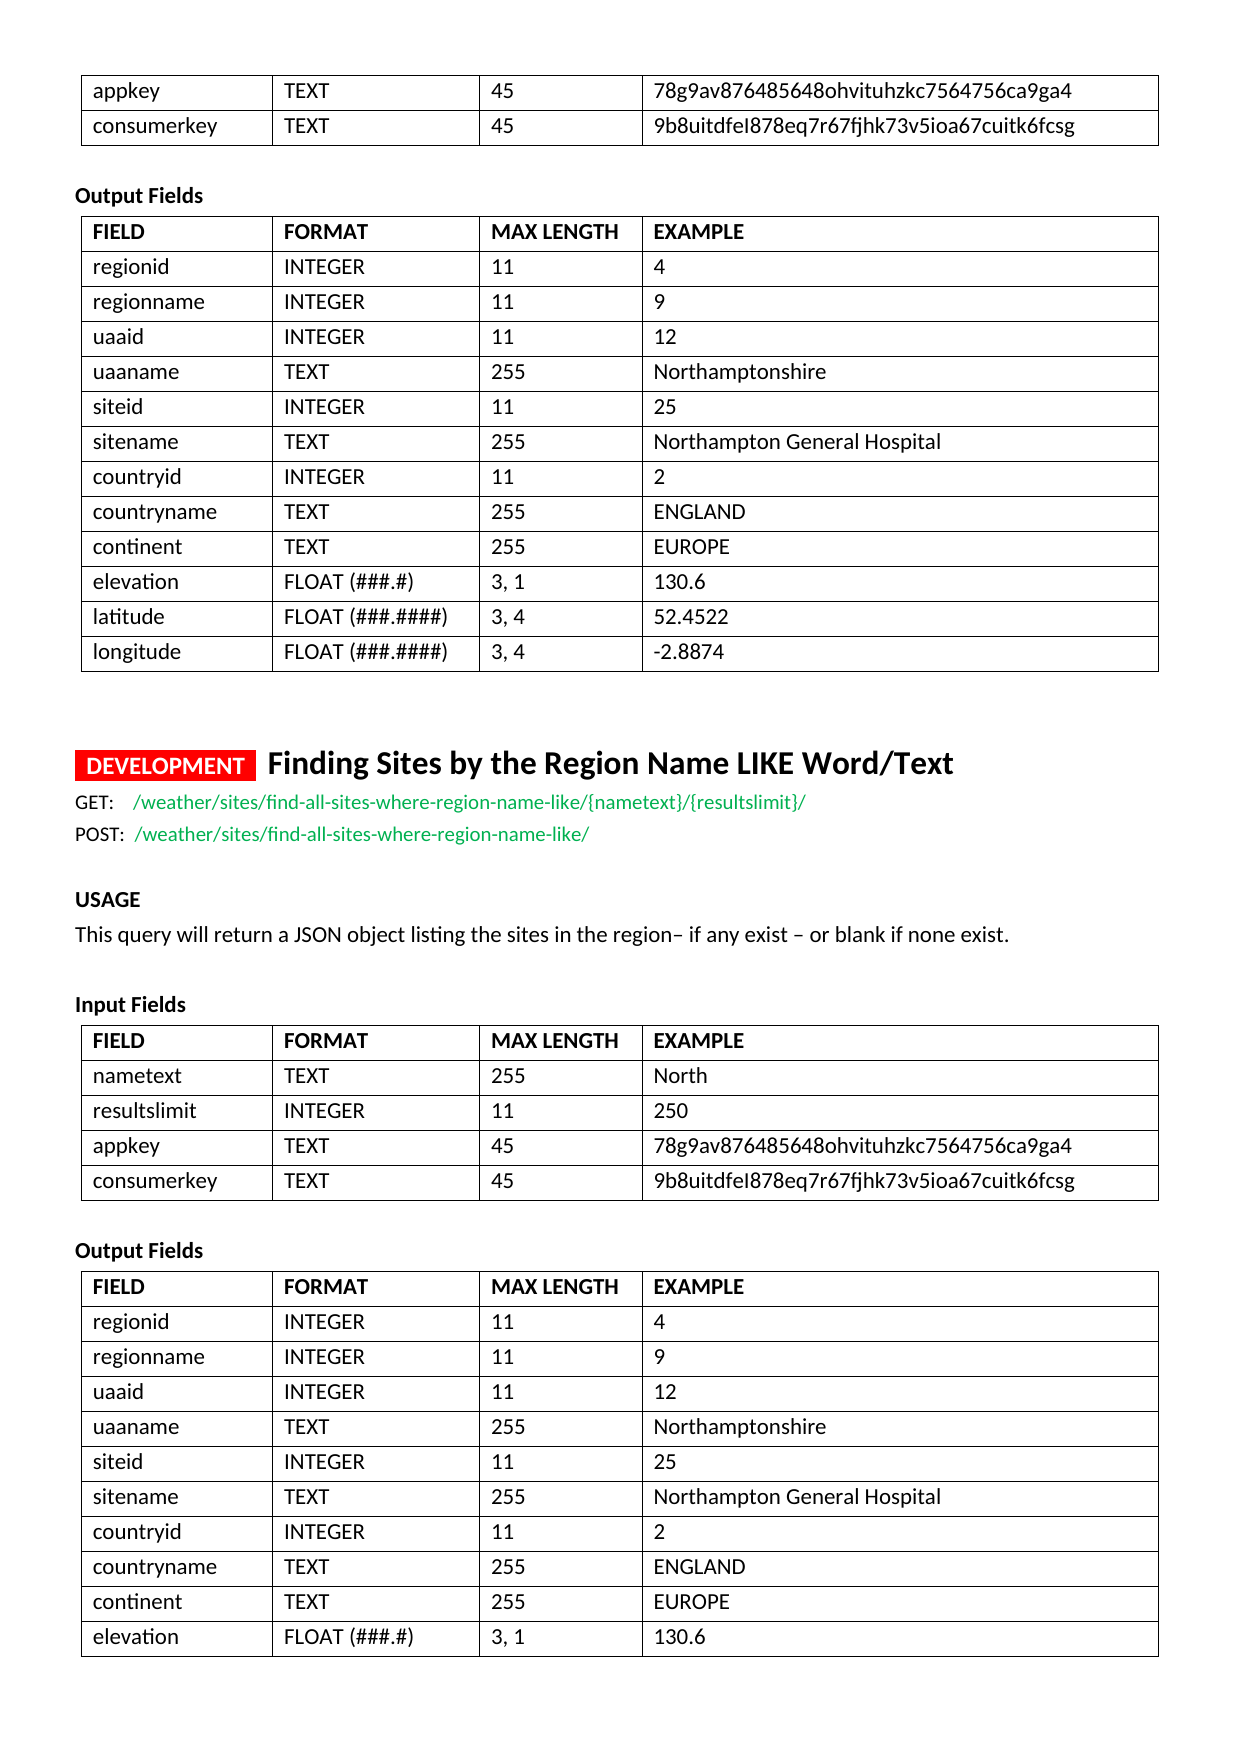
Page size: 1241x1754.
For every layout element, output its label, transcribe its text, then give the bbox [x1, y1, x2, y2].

table_cell 45 [480, 76, 642, 110]
table_cell TEXT [273, 111, 479, 145]
table_cell TEXT [273, 427, 479, 461]
table_cell 12 [643, 322, 1158, 356]
table_cell FLOAT (###.####) [273, 637, 479, 671]
table_header EXAMPLE [643, 1272, 1158, 1306]
table_cell 9b8uitdfeI878eq7r67fjhk73v5ioa67cuitk6fcsg [643, 111, 1158, 145]
table_cell siteid [82, 1447, 272, 1481]
table_cell 250 [643, 1096, 1158, 1130]
table_cell resultslimit [82, 1096, 272, 1130]
table_cell FLOAT (###.####) [273, 602, 479, 636]
table_cell regionid [82, 252, 272, 286]
table_header FORMAT [273, 1272, 479, 1306]
table_cell 3, 4 [480, 602, 642, 636]
table_cell countryid [82, 1517, 272, 1551]
table_cell TEXT [273, 497, 479, 531]
table_cell ENGLAND [643, 497, 1158, 531]
table_cell 4 [643, 252, 1158, 286]
table_header FIELD [82, 1026, 272, 1060]
table_cell 11 [480, 1342, 642, 1376]
table_cell latitude [82, 602, 272, 636]
table_cell TEXT [273, 1552, 479, 1586]
table_cell EUROPE [643, 532, 1158, 566]
table_cell siteid [82, 392, 272, 426]
table_cell 255 [480, 1061, 642, 1095]
table_cell 9 [643, 287, 1158, 321]
table_cell 255 [480, 1412, 642, 1446]
table_cell 2 [643, 1517, 1158, 1551]
text DEVELOPMENT Finding Sites by the Region Name LIKE Word/Text GET: /weather/sites/find-all-sites-where-region-name-like/{nametext}/{resultslimit}/ POST: /weather/sites/find-all-sites-where-region-name-like/ USAGE This query will return a JSON object listing the sites in the region– if any exist – or blank if none exist. [75, 742, 1165, 948]
table_cell INTEGER [273, 462, 479, 496]
table_cell TEXT [273, 1131, 479, 1165]
table_cell regionname [82, 287, 272, 321]
table_cell INTEGER [273, 1096, 479, 1130]
table_cell countryname [82, 497, 272, 531]
table_cell continent [82, 1587, 272, 1621]
table_cell -2.8874 [643, 637, 1158, 671]
table_cell elevation [82, 567, 272, 601]
table_cell 11 [480, 462, 642, 496]
table_cell North [643, 1061, 1158, 1095]
table_cell nametext [82, 1061, 272, 1095]
table_cell 78g9av876485648ohvituhzkc7564756ca9ga4 [643, 1131, 1158, 1165]
table_cell 52.4522 [643, 602, 1158, 636]
table_cell uaaname [82, 1412, 272, 1446]
table_cell 255 [480, 1482, 642, 1516]
table_cell countryname [82, 1552, 272, 1586]
table_cell appkey [82, 1131, 272, 1165]
table_cell 11 [480, 1307, 642, 1341]
table_cell INTEGER [273, 392, 479, 426]
table_cell TEXT [273, 76, 479, 110]
table_cell 255 [480, 357, 642, 391]
table_cell INTEGER [273, 1517, 479, 1551]
text Output Fields [75, 181, 1165, 209]
table_cell 11 [480, 322, 642, 356]
table_cell 11 [480, 252, 642, 286]
table_header EXAMPLE [643, 217, 1158, 251]
table_cell consumerkey [82, 111, 272, 145]
table_cell continent [82, 532, 272, 566]
table_cell countryid [82, 462, 272, 496]
table_cell uaaname [82, 357, 272, 391]
table_cell 255 [480, 532, 642, 566]
table_cell consumerkey [82, 1166, 272, 1200]
text Output Fields [75, 1236, 1165, 1264]
table_header EXAMPLE [643, 1026, 1158, 1060]
table_cell Northampton General Hospital [643, 1482, 1158, 1516]
table_cell 11 [480, 287, 642, 321]
table_header FIELD [82, 1272, 272, 1306]
table_cell 2 [643, 462, 1158, 496]
table_cell FLOAT (###.#) [273, 1622, 479, 1656]
table_cell TEXT [273, 1482, 479, 1516]
table_cell 25 [643, 1447, 1158, 1481]
table_cell 45 [480, 1166, 642, 1200]
table_cell 3, 1 [480, 1622, 642, 1656]
table_cell 25 [643, 392, 1158, 426]
table_cell sitename [82, 427, 272, 461]
table_cell 3, 4 [480, 637, 642, 671]
table_cell 9b8uitdfeI878eq7r67fjhk73v5ioa67cuitk6fcsg [643, 1166, 1158, 1200]
table_cell uaaid [82, 322, 272, 356]
table_cell elevation [82, 1622, 272, 1656]
table_cell TEXT [273, 1166, 479, 1200]
table_header FIELD [82, 217, 272, 251]
table_cell 4 [643, 1307, 1158, 1341]
table_cell INTEGER [273, 1377, 479, 1411]
table_cell regionname [82, 1342, 272, 1376]
table_cell TEXT [273, 357, 479, 391]
table_cell 130.6 [643, 1622, 1158, 1656]
table_cell longitude [82, 637, 272, 671]
table_cell Northamptonshire [643, 357, 1158, 391]
table_cell 11 [480, 1517, 642, 1551]
table_header FORMAT [273, 217, 479, 251]
text Input Fields [75, 990, 1165, 1018]
table_cell 255 [480, 497, 642, 531]
table_cell INTEGER [273, 1447, 479, 1481]
table_cell 12 [643, 1377, 1158, 1411]
table_cell INTEGER [273, 322, 479, 356]
table_cell Northampton General Hospital [643, 427, 1158, 461]
table_header MAX LENGTH [480, 1272, 642, 1306]
table_cell regionid [82, 1307, 272, 1341]
table_cell TEXT [273, 1412, 479, 1446]
table_cell 11 [480, 1377, 642, 1411]
table_cell 45 [480, 1131, 642, 1165]
table_cell 255 [480, 427, 642, 461]
table_cell EUROPE [643, 1587, 1158, 1621]
table_cell FLOAT (###.#) [273, 567, 479, 601]
table_cell INTEGER [273, 252, 479, 286]
table_cell 255 [480, 1587, 642, 1621]
table_cell 255 [480, 1552, 642, 1586]
table_cell INTEGER [273, 287, 479, 321]
table_header MAX LENGTH [480, 1026, 642, 1060]
table_cell 130.6 [643, 567, 1158, 601]
table_cell 11 [480, 1447, 642, 1481]
table_cell 78g9av876485648ohvituhzkc7564756ca9ga4 [643, 76, 1158, 110]
table_cell TEXT [273, 1061, 479, 1095]
table_cell 3, 1 [480, 567, 642, 601]
table_cell 45 [480, 111, 642, 145]
table_cell INTEGER [273, 1342, 479, 1376]
table_cell uaaid [82, 1377, 272, 1411]
table_cell ENGLAND [643, 1552, 1158, 1586]
table_cell INTEGER [273, 1307, 479, 1341]
table_header FORMAT [273, 1026, 479, 1060]
table_cell 11 [480, 392, 642, 426]
table_cell TEXT [273, 1587, 479, 1621]
table_header MAX LENGTH [480, 217, 642, 251]
table_cell TEXT [273, 532, 479, 566]
table_cell Northamptonshire [643, 1412, 1158, 1446]
table_cell 11 [480, 1096, 642, 1130]
table_cell appkey [82, 76, 272, 110]
table_cell sitename [82, 1482, 272, 1516]
table_cell 9 [643, 1342, 1158, 1376]
